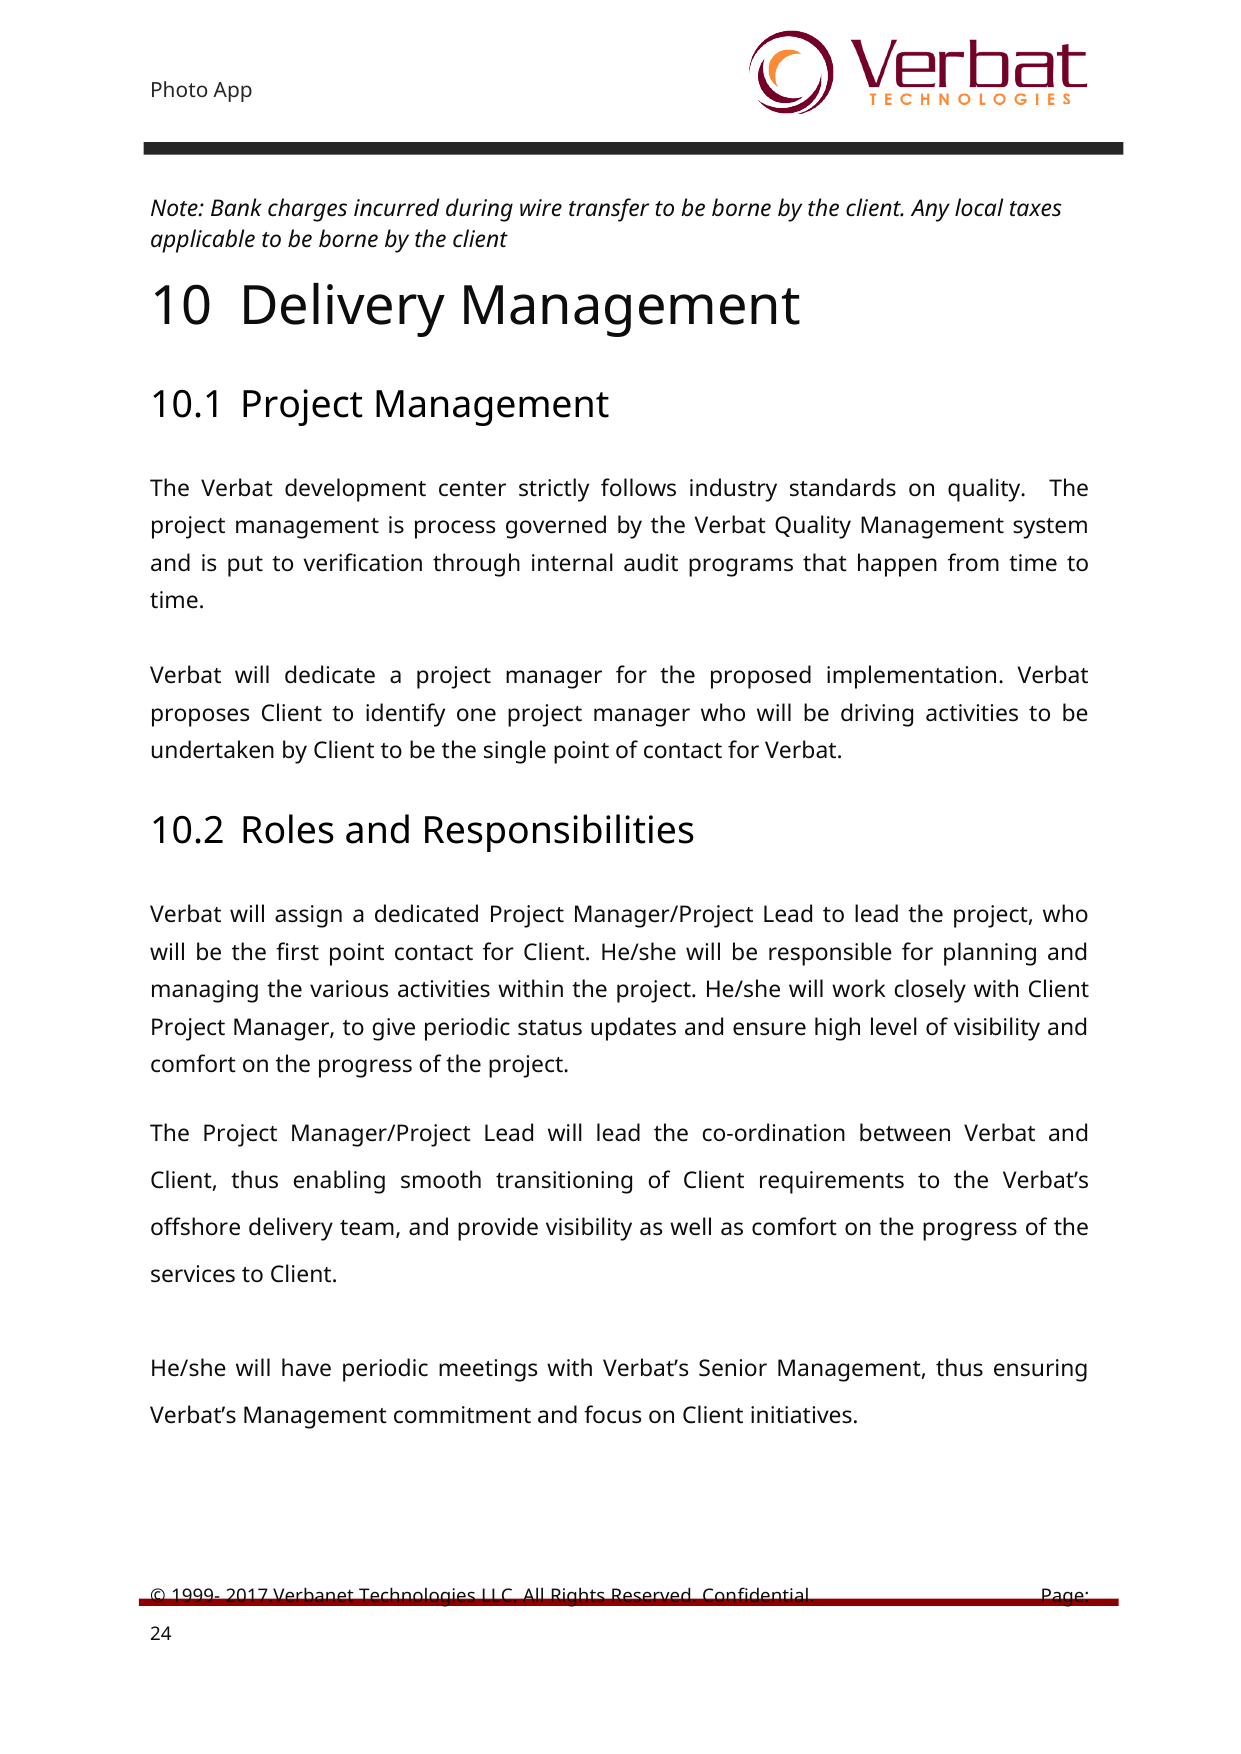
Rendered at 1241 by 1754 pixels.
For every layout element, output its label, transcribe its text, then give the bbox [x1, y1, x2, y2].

text He/she will have periodic meetings with Verbat’s Senior Management, thus ensuring Verbat’s Management commitment and focus on Client initiatives. [150, 1352, 1090, 1430]
text Note: Bank charges incurred during wire transfer to be borne by the client. Any local taxes applicable to be borne by the client [150, 192, 1090, 254]
subtitle Delivery Management [150, 267, 1090, 340]
text Verbat will dedicate a project manager for the proposed implementation. Verbat proposes Client to identify one project manager who will be driving activities to be undertaken by Client to be the single point of contact for Verbat. [150, 654, 1090, 766]
text The Verbat development center strictly follows industry standards on quality. The project management is process governed by the Verbat Quality Management system and is put to verification through internal audit programs that happen from time to time. [150, 466, 1090, 616]
picture [745, 26, 1089, 114]
subtitle Roles and Responsibilities [150, 804, 1090, 855]
subtitle Project Management [150, 378, 1090, 429]
text The Project Manager/Project Lead will lead the co-ordination between Verbat and Client, thus enabling smooth transitioning of Client requirements to the Verbat’s offshore delivery team, and provide visibility as well as comfort on the progress of the services to Client. [150, 1117, 1090, 1289]
text Verbat will assign a dedicated Project Manager/Project Lead to lead the project, who will be the first point contact for Client. He/she will be responsible for planning and managing the various activities within the project. He/she will work closely with Client Project Manager, to give periodic status updates and ensure high level of visibility and comfort on the progress of the project. [150, 892, 1090, 1080]
